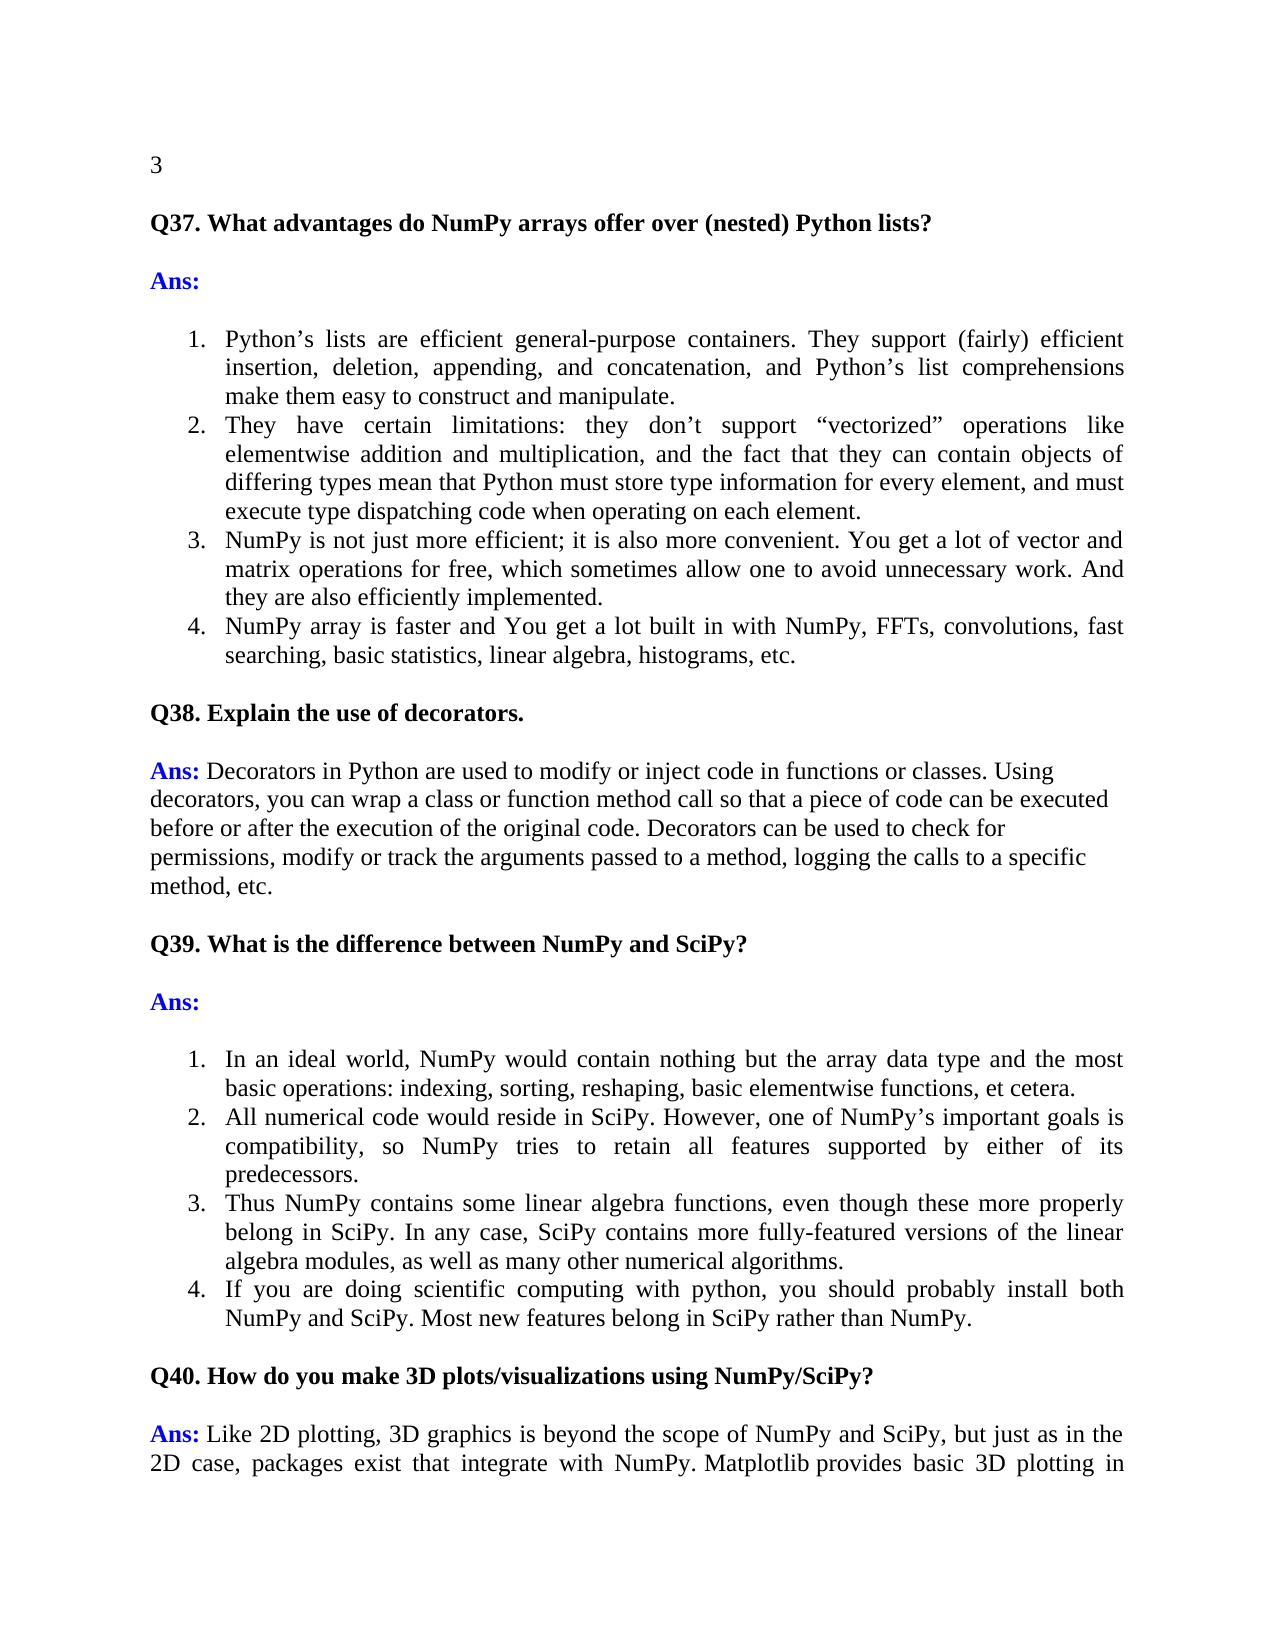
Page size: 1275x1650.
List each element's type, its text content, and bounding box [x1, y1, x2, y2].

list In an ideal world, NumPy would contain nothing but the array data type and the most basic operations: indexing, sorting, reshaping, basic elementwise functions, et cetera. [187, 1044, 1125, 1102]
list Python’s lists are efficient general-purpose containers. They support (fairly) efficient insertion, deletion, appending, and concatenation, and Python’s list comprehensions make them easy to construct and manipulate. [187, 324, 1125, 410]
list Thus NumPy contains some linear algebra functions, even though these more properly belong in SciPy. In any case, SciPy contains more fully-featured versions of the linear algebra modules, as well as many other numerical algorithms. [187, 1188, 1125, 1274]
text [150, 1419, 1125, 1477]
text 3 [150, 150, 1125, 179]
text Q38. Explain the use of decorators. [150, 698, 1125, 727]
list NumPy is not just more efficient; it is also more convenient. You get a lot of vector and matrix operations for free, which sometimes allow one to avoid unnecessary work. And they are also efficiently implemented. [187, 525, 1125, 611]
list If you are doing scientific computing with python, you should probably install both NumPy and SciPy. Most new features belong in SciPy rather than NumPy. [187, 1274, 1125, 1332]
list They have certain limitations: they don’t support “vectorized” operations like elementwise addition and multiplication, and the fact that they can contain objects of differing types mean that Python must store type information for every element, and must execute type dispatching code when operating on each element. [187, 410, 1125, 525]
text Q40. How do you make 3D plots/visualizations using NumPy/SciPy? [150, 1361, 1125, 1390]
text Q39. What is the difference between NumPy and SciPy? [150, 929, 1125, 957]
text Ans: Decorators in Python are used to modify or inject code in functions or classes. Using decorators, you can wrap a class or function method call so that a piece of code can be executed before or after the execution of the original code. Decorators can be used to check for permissions, modify or track the arguments passed to a method, logging the calls to a specific method, etc. [150, 756, 1125, 899]
text Ans: [150, 266, 1125, 294]
list NumPy array is faster and You get a lot built in with NumPy, FFTs, convolutions, fast searching, basic statistics, linear algebra, histograms, etc. [187, 611, 1125, 669]
text Q37. What advantages do NumPy arrays offer over (nested) Python lists? [150, 208, 1125, 237]
text Ans: [150, 987, 1125, 1015]
list All numerical code would reside in SciPy. However, one of NumPy’s important goals is compatibility, so NumPy tries to retain all features supported by either of its predecessors. [187, 1102, 1125, 1188]
